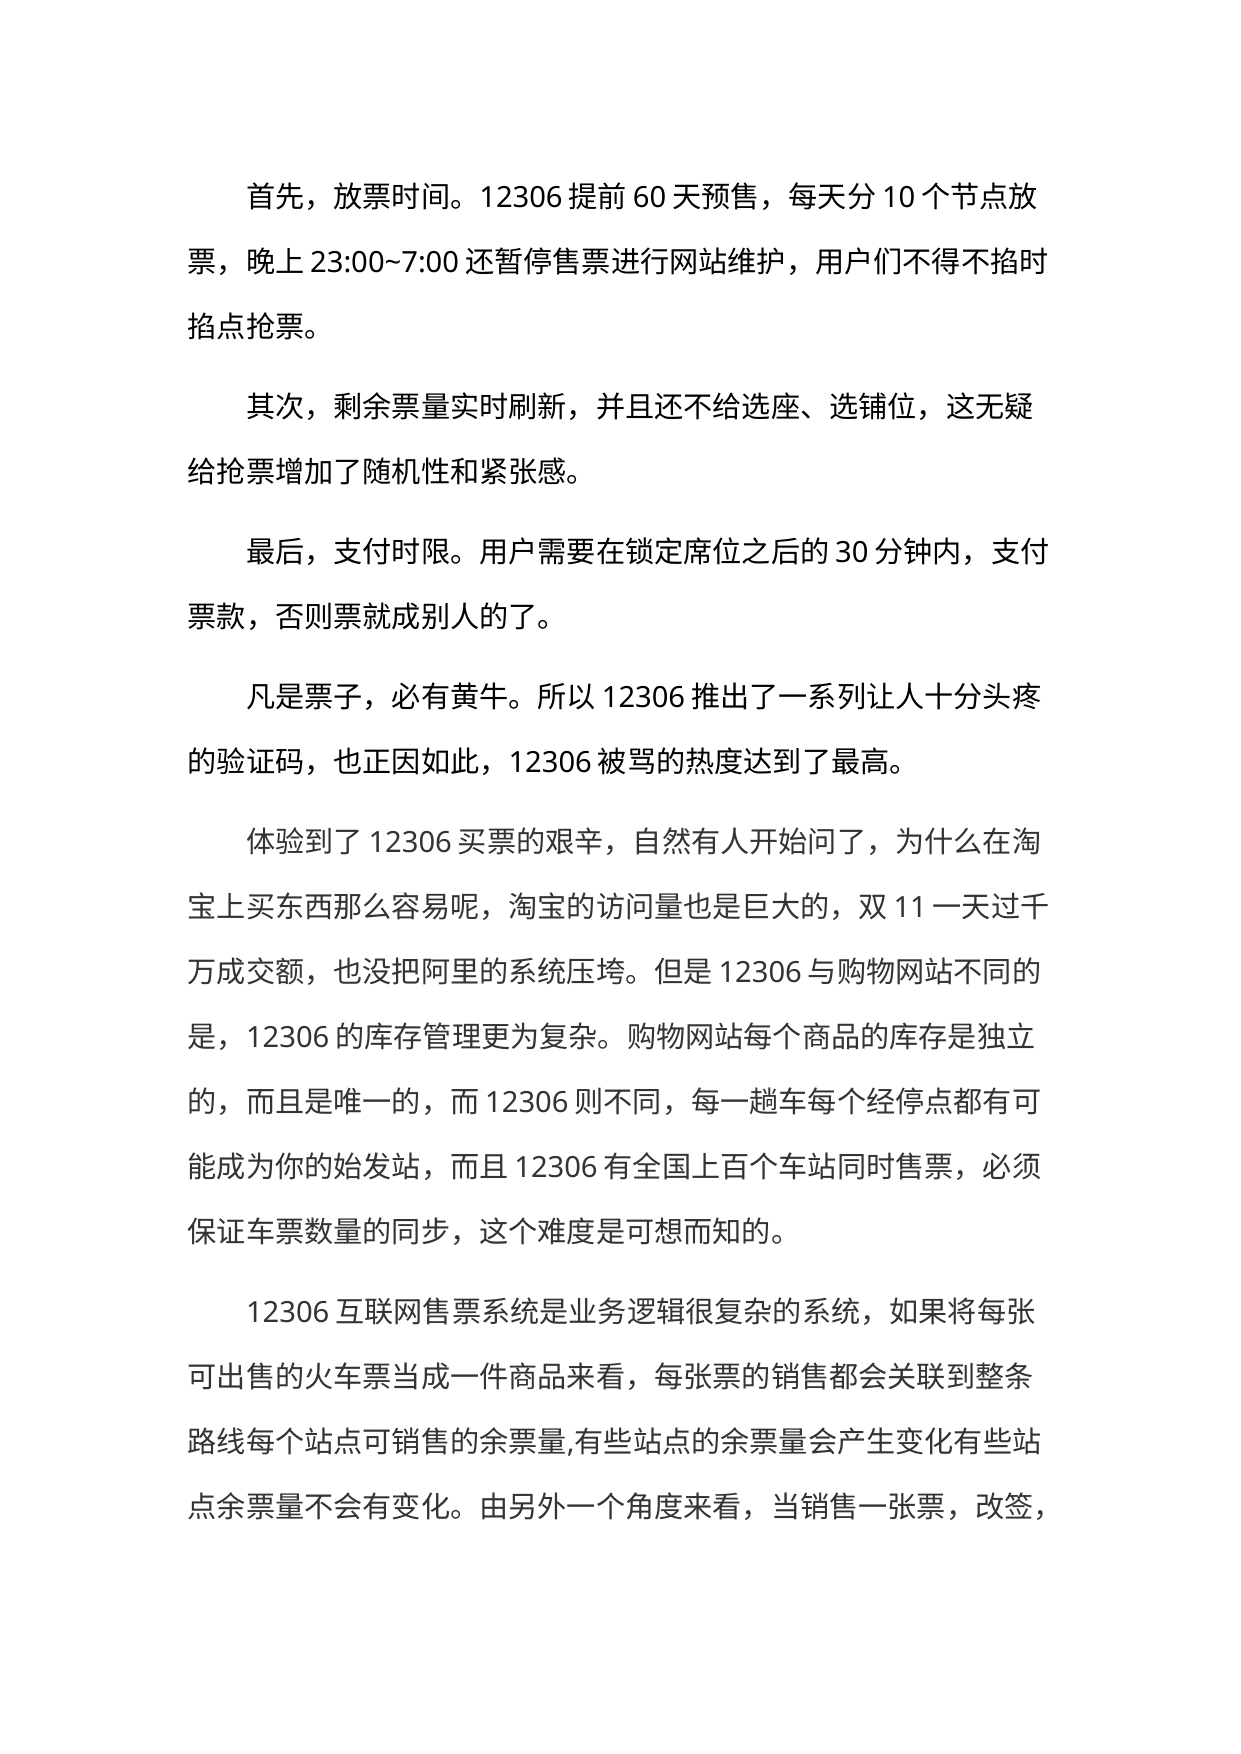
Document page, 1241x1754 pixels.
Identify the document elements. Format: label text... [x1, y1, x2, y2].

text 首先，放票时间。12306提前60天预售，每天分10个节点放票，晚上23:00~7:00还暂停售票进行网站维护，用户们不得不掐时掐点抢票。 [187, 162, 1053, 357]
text 体验到了12306买票的艰辛，自然有人开始问了，为什么在淘宝上买东西那么容易呢，淘宝的访问量也是巨大的，双11一天过千万成交额，也没把阿里的系统压垮。但是12306与购物网站不同的是，12306的库存管理更为复杂。购物网站每个商品的库存是独立的，而且是唯一的，而12306则不同，每一趟车每个经停点都有可能成为你的始发站，而且12306有全国上百个车站同时售票，必须保证车票数量的同步，这个难度是可想而知的。 [187, 807, 1053, 1262]
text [187, 1277, 1053, 1537]
text 最后，支付时限。用户需要在锁定席位之后的30分钟内，支付票款，否则票就成别人的了。 [187, 517, 1053, 647]
text 其次，剩余票量实时刷新，并且还不给选座、选铺位，这无疑给抢票增加了随机性和紧张感。 [187, 372, 1053, 502]
text 凡是票子，必有黄牛。所以12306推出了一系列让人十分头疼的验证码，也正因如此，12306被骂的热度达到了最高。 [187, 662, 1053, 792]
